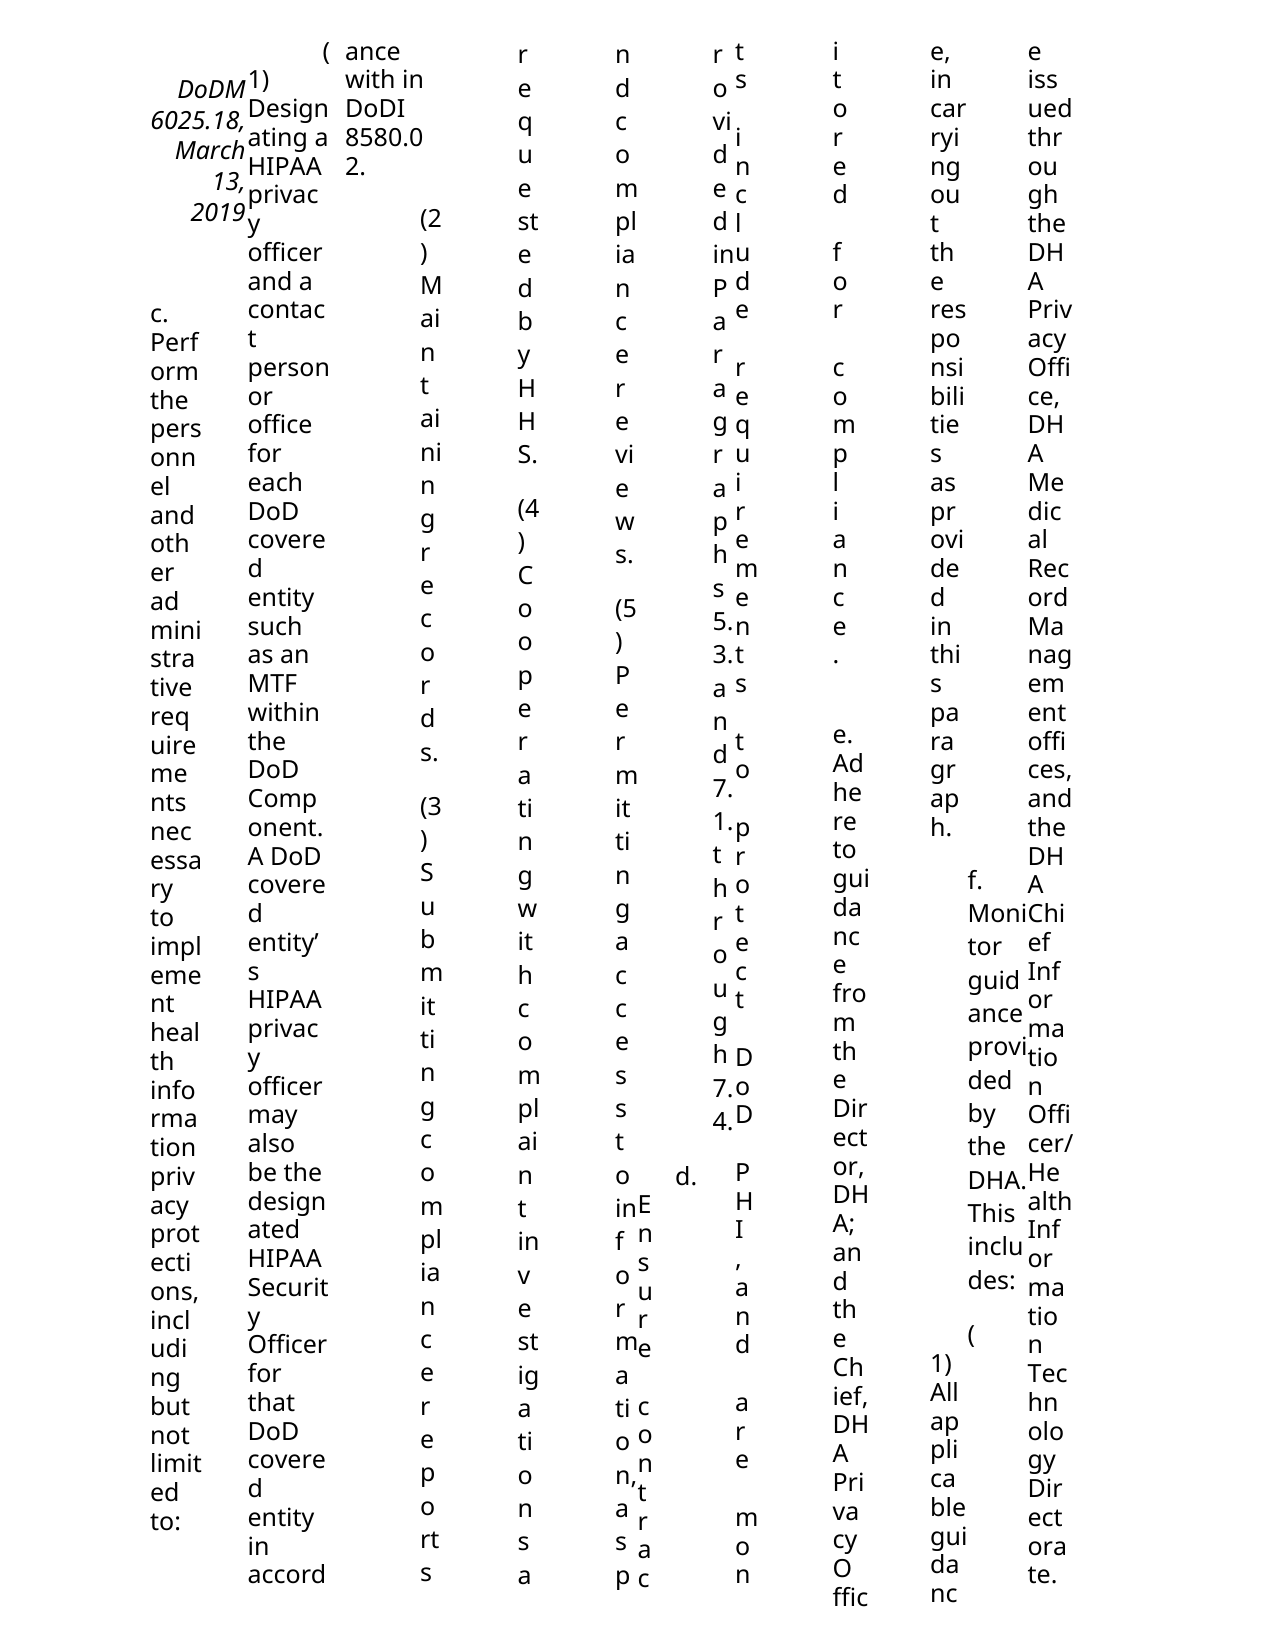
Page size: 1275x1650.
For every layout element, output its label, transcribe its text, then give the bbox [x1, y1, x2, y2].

text (1) Designating a HIPAA privacy officer and a contact person or office for each DoD covered entity such as an MTF within the DoD Component. A DoD covered entity’s HIPAA privacy officer may also be the designated HIPAA Security Officer for that DoD covered entity in accordance with in DoDI 8580.02. [247, 37, 330, 1589]
text DoDM 6025.18, March 13, 2019 [150, 74, 245, 227]
text e. Adhere to guidance from the Director, DHA; and the Chief, DHA Privacy Office, in carrying out the responsibilities as provided in this paragraph. [832, 694, 870, 1612]
text (5) Permitting access to information, as provided in Paragraphs 5.3. and 7.1. through 7.4. [615, 591, 637, 1591]
text c. Perform the personnel and other administrative requirements necessary to implement health information privacy protections, including but not limited to: [150, 273, 202, 1536]
text (4) Cooperating with complaint investigations and compliance reviews. [517, 491, 540, 1591]
text e. Adhere to guidance from the Director, DHA; and the Chief, DHA Privacy Office, in carrying out the responsibilities as provided in this paragraph. [930, 37, 967, 842]
text (1) All applicable guidance issued through the DHA Privacy Office, DHA Medical Record Management offices, and the DHA Chief Information Officer/Health Information Technology Directorate. [1027, 37, 1073, 1589]
text (4) Cooperating with complaint investigations and compliance reviews. [615, 37, 637, 570]
text (3) Submitting compliance reports requested by HHS. [420, 788, 442, 1588]
text (5) Permitting access to information, as provided in Paragraphs 5.3. and 7.1. through 7.4. [712, 37, 735, 1137]
text f. Monitor guidance provided by the DHA. This includes: [967, 862, 1027, 1296]
text (3) Submitting compliance reports requested by HHS. [517, 37, 540, 470]
text (2) Maintaining records. [420, 201, 442, 768]
